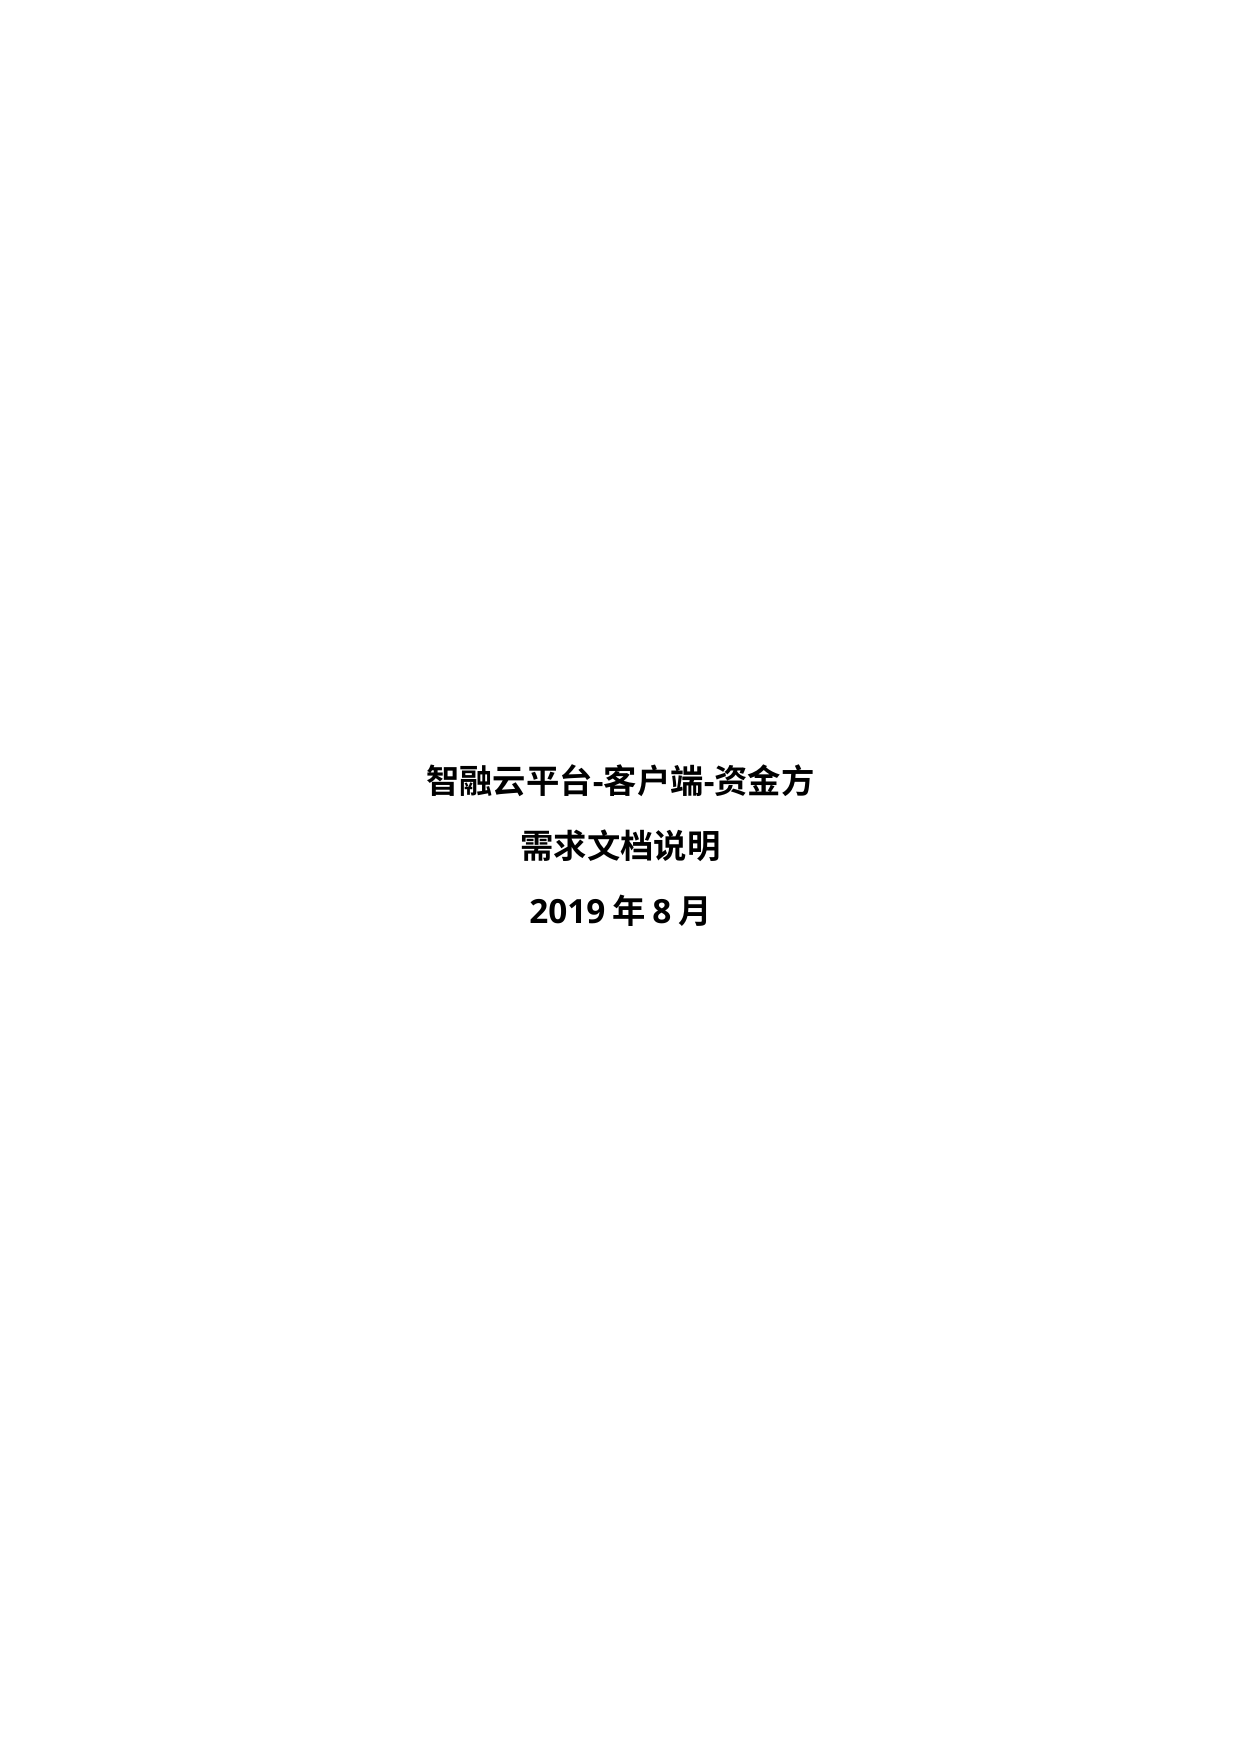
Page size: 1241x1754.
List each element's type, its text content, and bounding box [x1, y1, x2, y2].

text 智融云平台-客户端-资金方 [187, 747, 1053, 812]
text 需求文档说明 [187, 812, 1053, 877]
text 2019年8月 [187, 877, 1053, 942]
